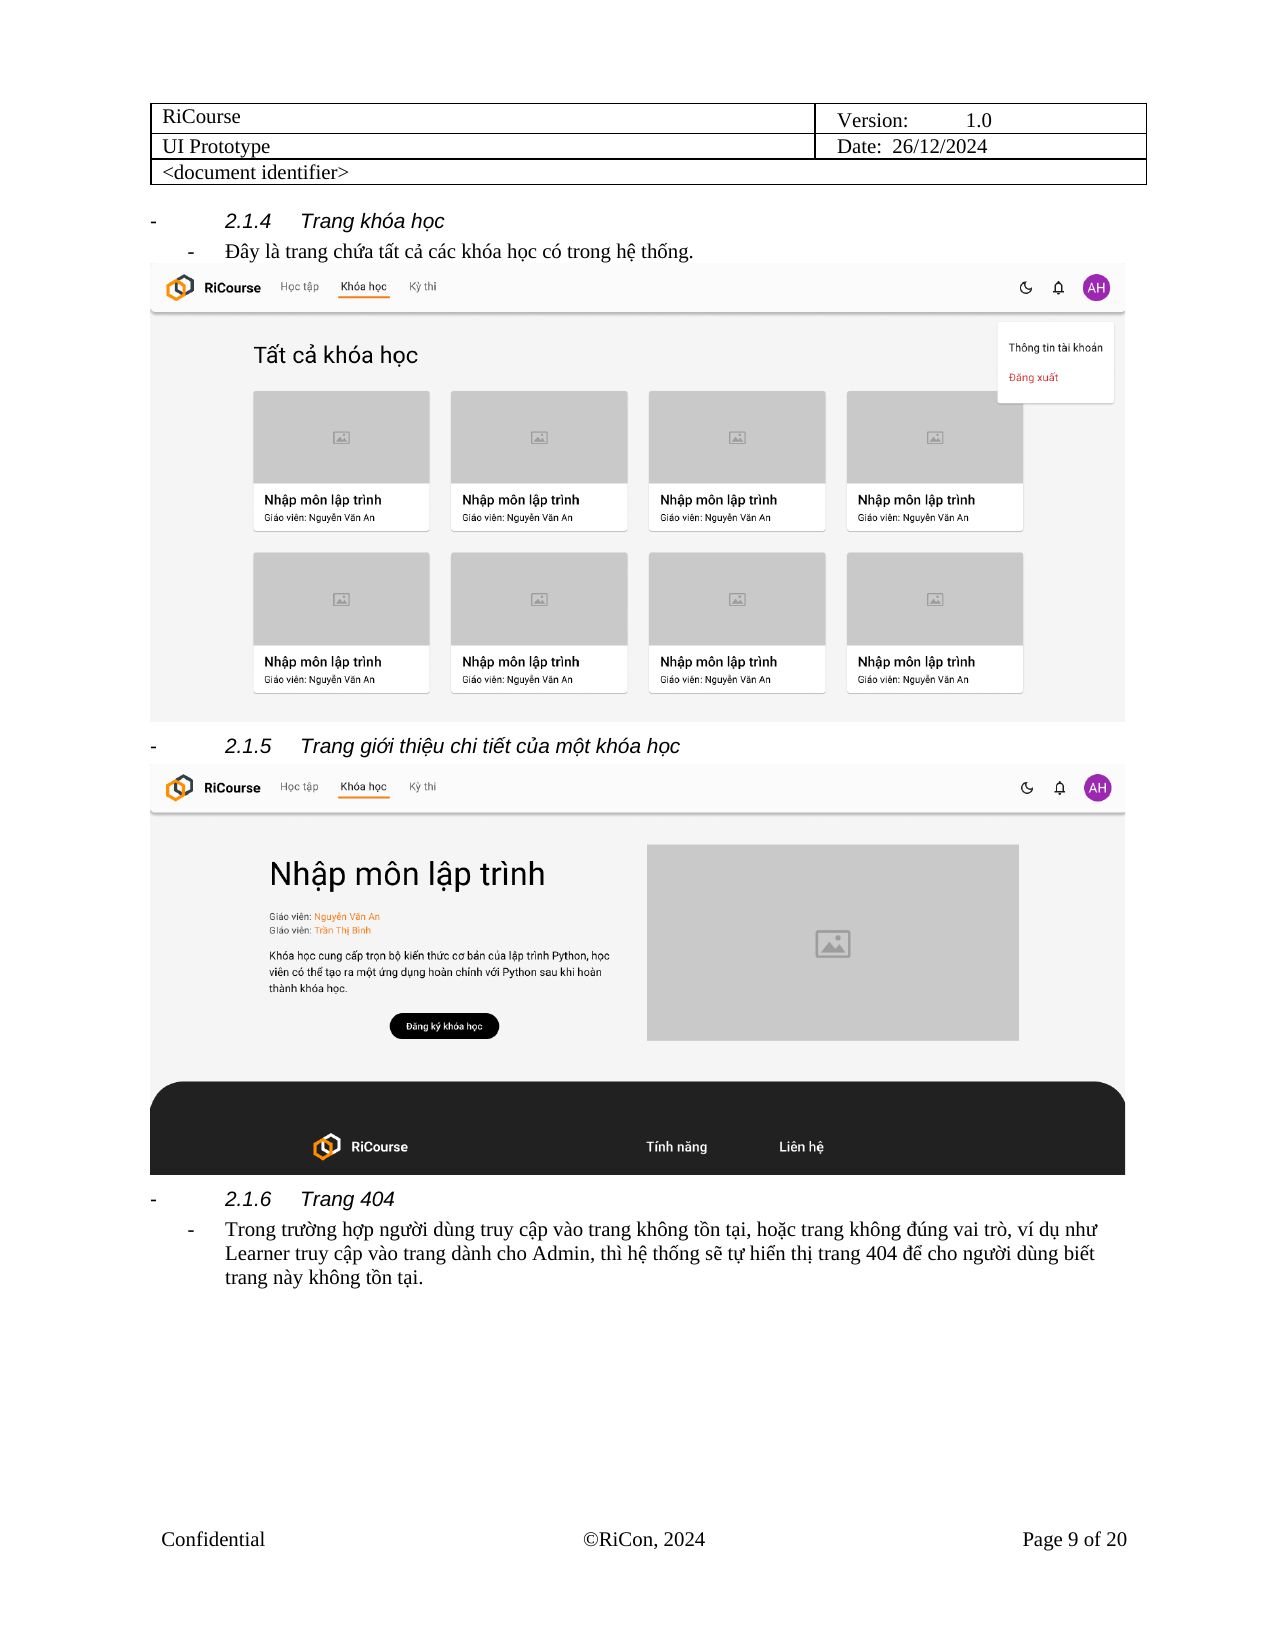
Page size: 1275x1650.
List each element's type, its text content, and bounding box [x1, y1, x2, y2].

picture [150, 263, 1125, 722]
subtitle 2.1.4 Trang khóa học [150, 209, 1125, 233]
list Đây là trang chứa tất cả các khóa học có trong hệ thống. [187, 239, 1125, 263]
list Trong trường hợp người dùng truy cập vào trang không tồn tại, hoặc trang không đúng vai trò, ví dụ như Learner truy cập vào trang dành cho Admin, thì hệ thống sẽ tự hiển thị trang 404 để cho người dùng biết trang này không tồn tại. [187, 1217, 1125, 1289]
picture [150, 764, 1125, 1175]
subtitle 2.1.6 Trang 404 [150, 1187, 1125, 1211]
subtitle 2.1.5 Trang giới thiệu chi tiết của một khóa học [150, 734, 1125, 758]
